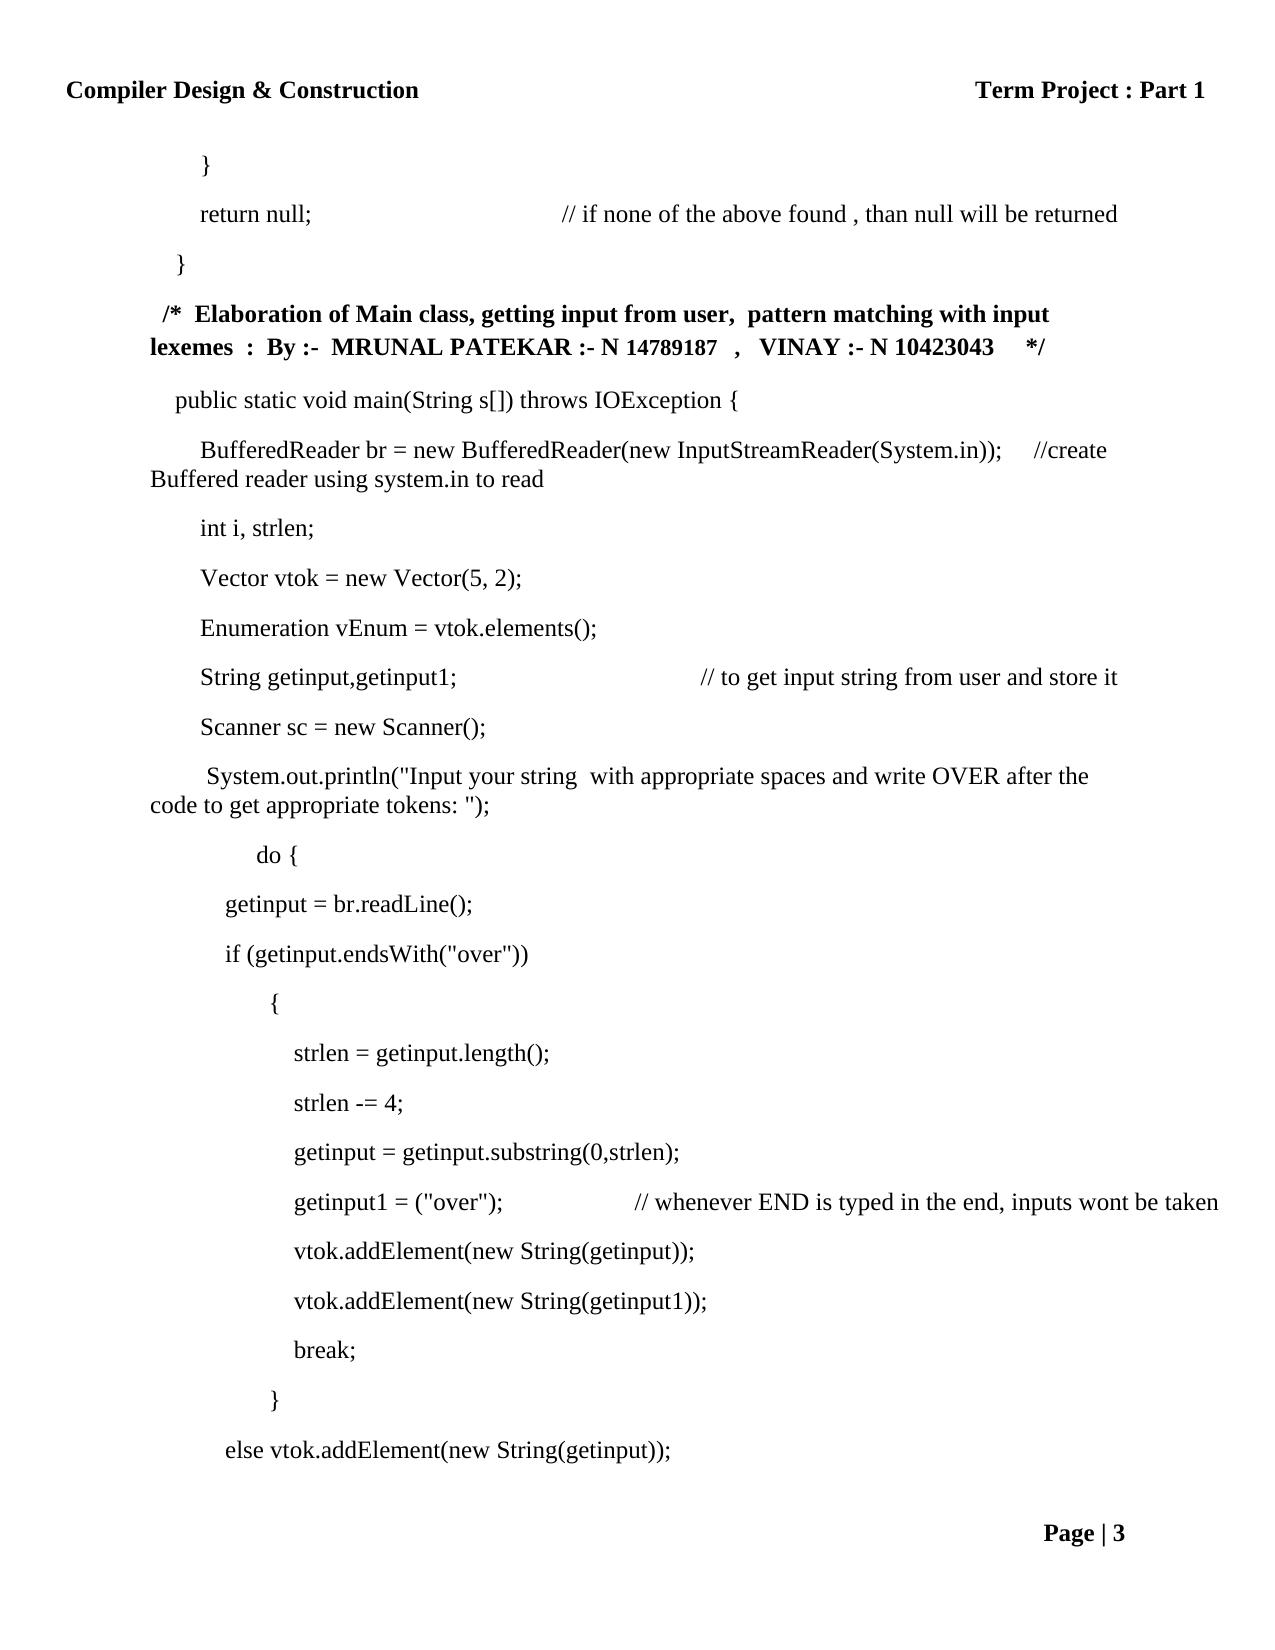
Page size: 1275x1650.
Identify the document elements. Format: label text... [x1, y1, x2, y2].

text BufferedReader br = new BufferedReader(new InputStreamReader(System.in)); //create Buffered reader using system.in to read [150, 435, 1125, 493]
text break; [150, 1336, 1125, 1364]
text strlen = getinput.length(); [150, 1038, 1125, 1067]
text if (getinput.endsWith("over")) [150, 939, 1125, 968]
text getinput = br.readLine(); [150, 889, 1125, 918]
text else vtok.addElement(new String(getinput)); [150, 1435, 1125, 1463]
text return null; // if none of the above found , than null will be returned [150, 199, 1125, 228]
text Scanner sc = new Scanner(); [150, 712, 1125, 741]
text Vector vtok = new Vector(5, 2); [150, 563, 1125, 592]
text getinput = getinput.substring(0,strlen); [150, 1137, 1125, 1166]
text } [150, 1385, 1125, 1414]
text } [150, 249, 1125, 278]
text do { [150, 840, 1125, 868]
text System.out.println("Input your string with appropriate spaces and write OVER after the code to get appropriate tokens: "); [150, 761, 1125, 819]
text public static void main(String s[]) throws IOException { [150, 386, 1125, 414]
text { [150, 988, 1125, 1017]
text } [150, 150, 1125, 179]
text int i, strlen; [150, 513, 1125, 542]
text getinput1 = ("over"); // whenever END is typed in the end, inputs wont be taken [150, 1187, 1228, 1216]
text /* Elaboration of Main class, getting input from user, pattern matching with input lexemes : By :- MRUNAL PATEKAR :- N 14789187 , VINAY :- N 10423043 */ [150, 299, 1125, 361]
text vtok.addElement(new String(getinput1)); [150, 1286, 1125, 1315]
text String getinput,getinput1; // to get input string from user and store it [150, 662, 1125, 691]
text strlen -= 4; [150, 1088, 1125, 1116]
text Enumeration vEnum = vtok.elements(); [150, 613, 1125, 641]
text vtok.addElement(new String(getinput)); [150, 1236, 1125, 1265]
